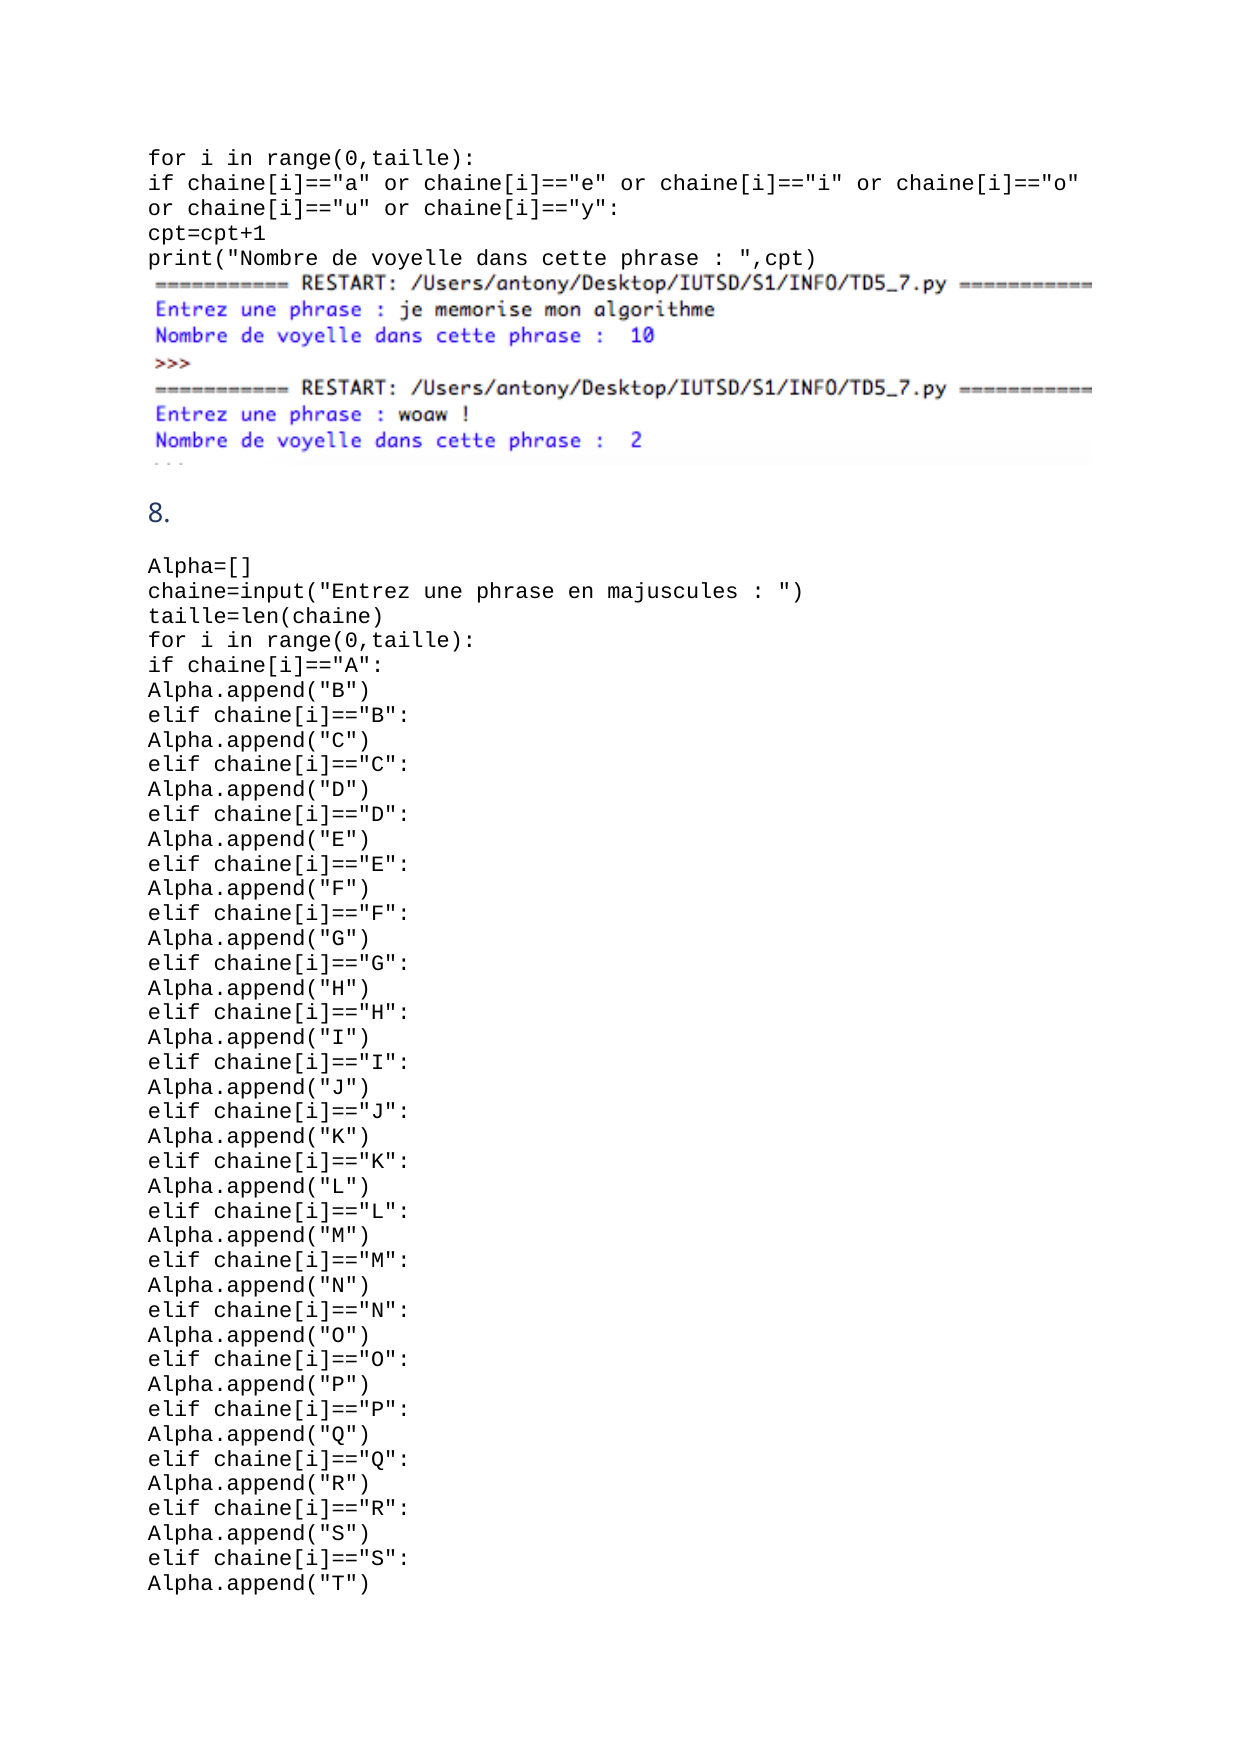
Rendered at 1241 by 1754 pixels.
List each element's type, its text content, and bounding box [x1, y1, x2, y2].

text elif chaine[i]=="G": [148, 952, 1093, 977]
text Alpha.append("E") [148, 828, 1093, 853]
text Alpha.append("M") [148, 1224, 1093, 1249]
text Alpha.append("G") [148, 927, 1093, 952]
text for i in range(0,taille): [148, 148, 1093, 172]
text elif chaine[i]=="N": [148, 1299, 1093, 1324]
text if chaine[i]=="A": [148, 654, 1093, 679]
text elif chaine[i]=="B": [148, 704, 1093, 729]
text elif chaine[i]=="O": [148, 1348, 1093, 1373]
text Alpha.append("B") [148, 679, 1093, 704]
text elif chaine[i]=="L": [148, 1200, 1093, 1224]
text Alpha.append("P") [148, 1373, 1093, 1398]
text elif chaine[i]=="R": [148, 1497, 1093, 1522]
text elif chaine[i]=="I": [148, 1051, 1093, 1076]
text Alpha.append("I") [148, 1026, 1093, 1051]
text if chaine[i]=="a" or chaine[i]=="e" or chaine[i]=="i" or chaine[i]=="o" or chaine[i]=="u" or chaine[i]=="y": [148, 172, 1093, 222]
text elif chaine[i]=="E": [148, 853, 1093, 877]
text elif chaine[i]=="D": [148, 803, 1093, 828]
text print("Nombre de voyelle dans cette phrase : ",cpt) [148, 247, 1093, 272]
text chaine=input("Entrez une phrase en majuscules : ") [148, 580, 1093, 605]
text elif chaine[i]=="Q": [148, 1448, 1093, 1472]
text Alpha.append("O") [148, 1324, 1093, 1348]
text Alpha.append("R") [148, 1472, 1093, 1497]
text elif chaine[i]=="S": [148, 1547, 1093, 1572]
text taille=len(chaine) [148, 605, 1093, 629]
text Alpha.append("T") [148, 1572, 1093, 1596]
text elif chaine[i]=="P": [148, 1398, 1093, 1423]
text elif chaine[i]=="K": [148, 1150, 1093, 1175]
text cpt=cpt+1 [148, 222, 1093, 247]
picture [147, 271, 1092, 465]
text for i in range(0,taille): [148, 629, 1093, 654]
text elif chaine[i]=="M": [148, 1249, 1093, 1274]
text elif chaine[i]=="H": [148, 1001, 1093, 1026]
text Alpha.append("K") [148, 1125, 1093, 1150]
text Alpha.append("S") [148, 1522, 1093, 1547]
text Alpha.append("H") [148, 977, 1093, 1001]
subtitle 8. [148, 493, 1093, 530]
text Alpha.append("Q") [148, 1423, 1093, 1448]
text elif chaine[i]=="F": [148, 902, 1093, 927]
text Alpha.append("C") [148, 729, 1093, 753]
text Alpha.append("D") [148, 778, 1093, 803]
text Alpha.append("L") [148, 1175, 1093, 1200]
text Alpha.append("N") [148, 1274, 1093, 1299]
text Alpha.append("J") [148, 1076, 1093, 1101]
text Alpha=[] [148, 555, 1093, 580]
text elif chaine[i]=="C": [148, 753, 1093, 778]
text Alpha.append("F") [148, 877, 1093, 902]
text elif chaine[i]=="J": [148, 1101, 1093, 1125]
